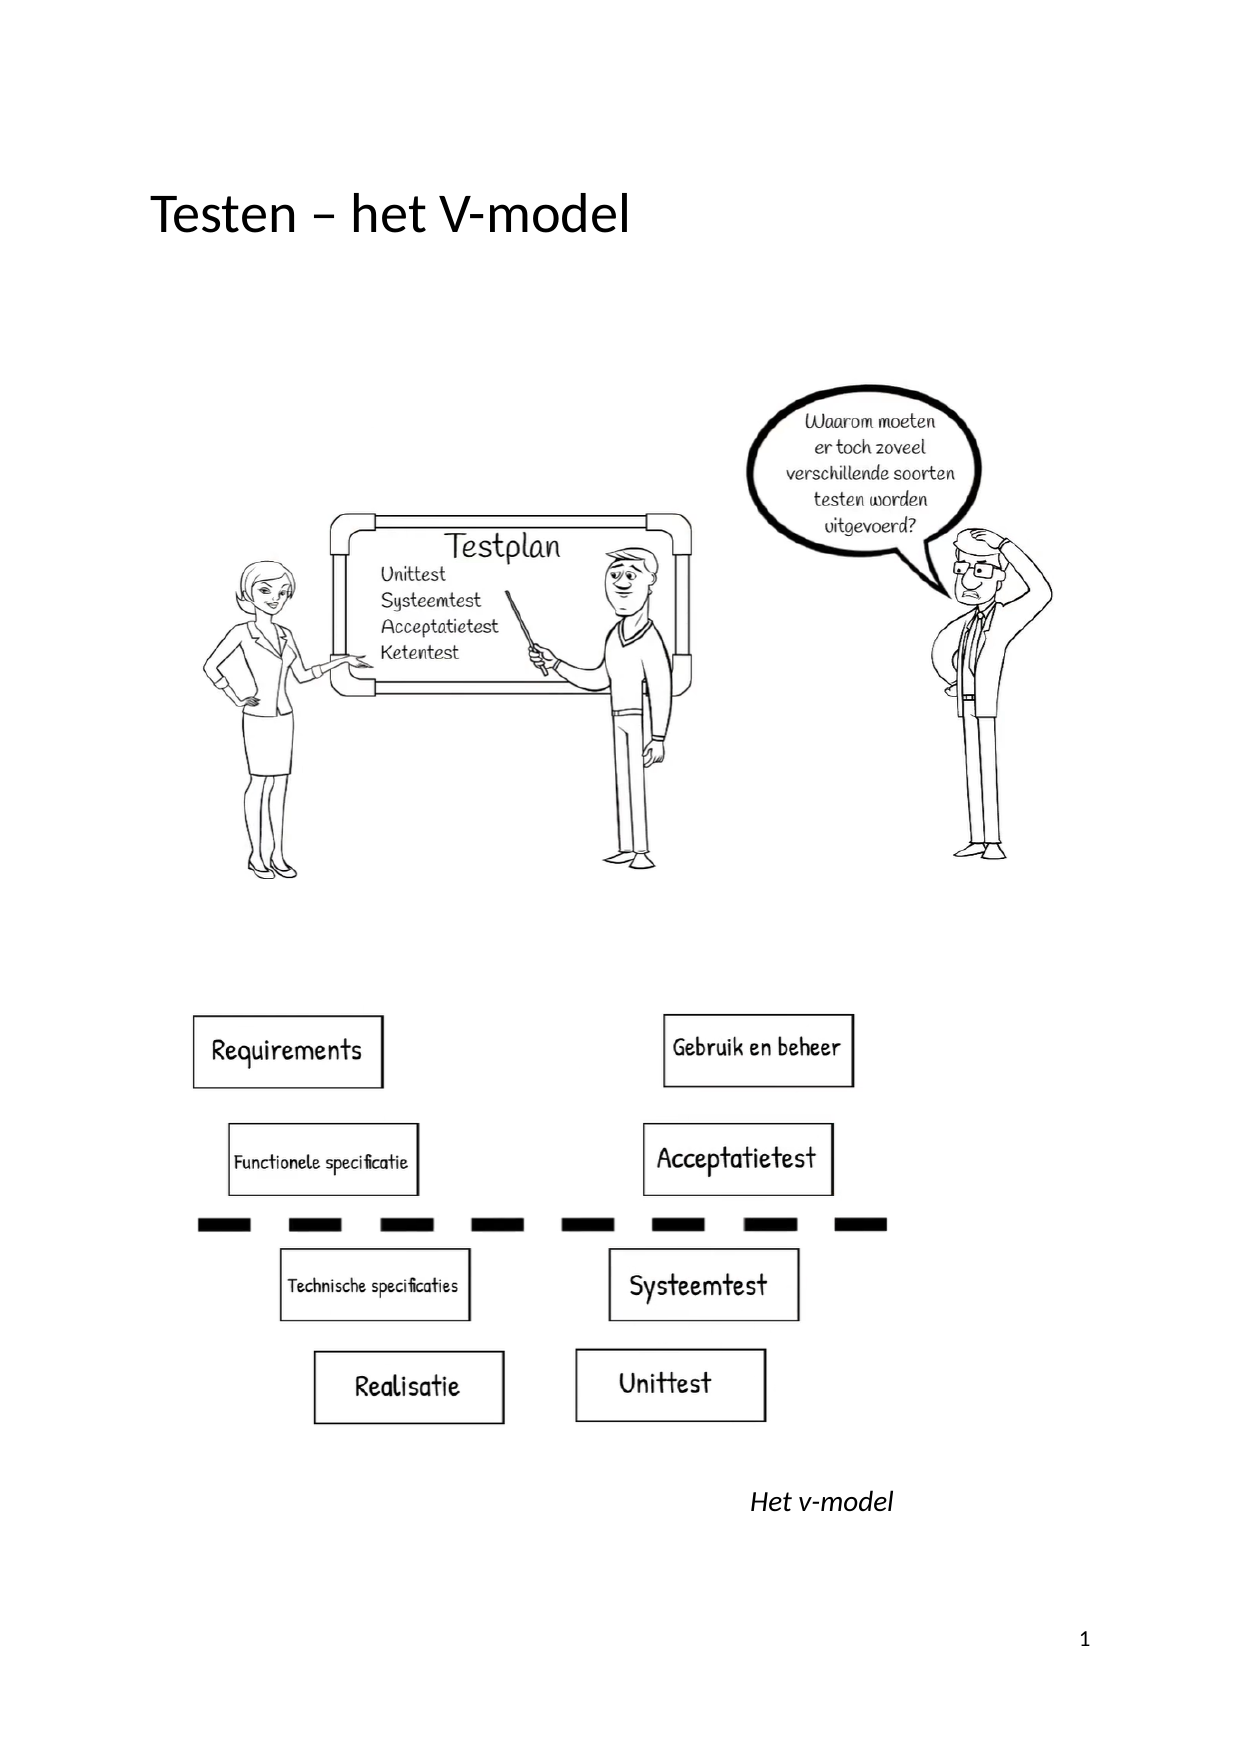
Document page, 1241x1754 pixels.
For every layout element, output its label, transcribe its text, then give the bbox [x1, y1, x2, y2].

text Testen – het V-model [150, 178, 1090, 247]
picture [150, 371, 1090, 879]
picture [150, 1003, 902, 1429]
text Het v-model [750, 1457, 1090, 1519]
